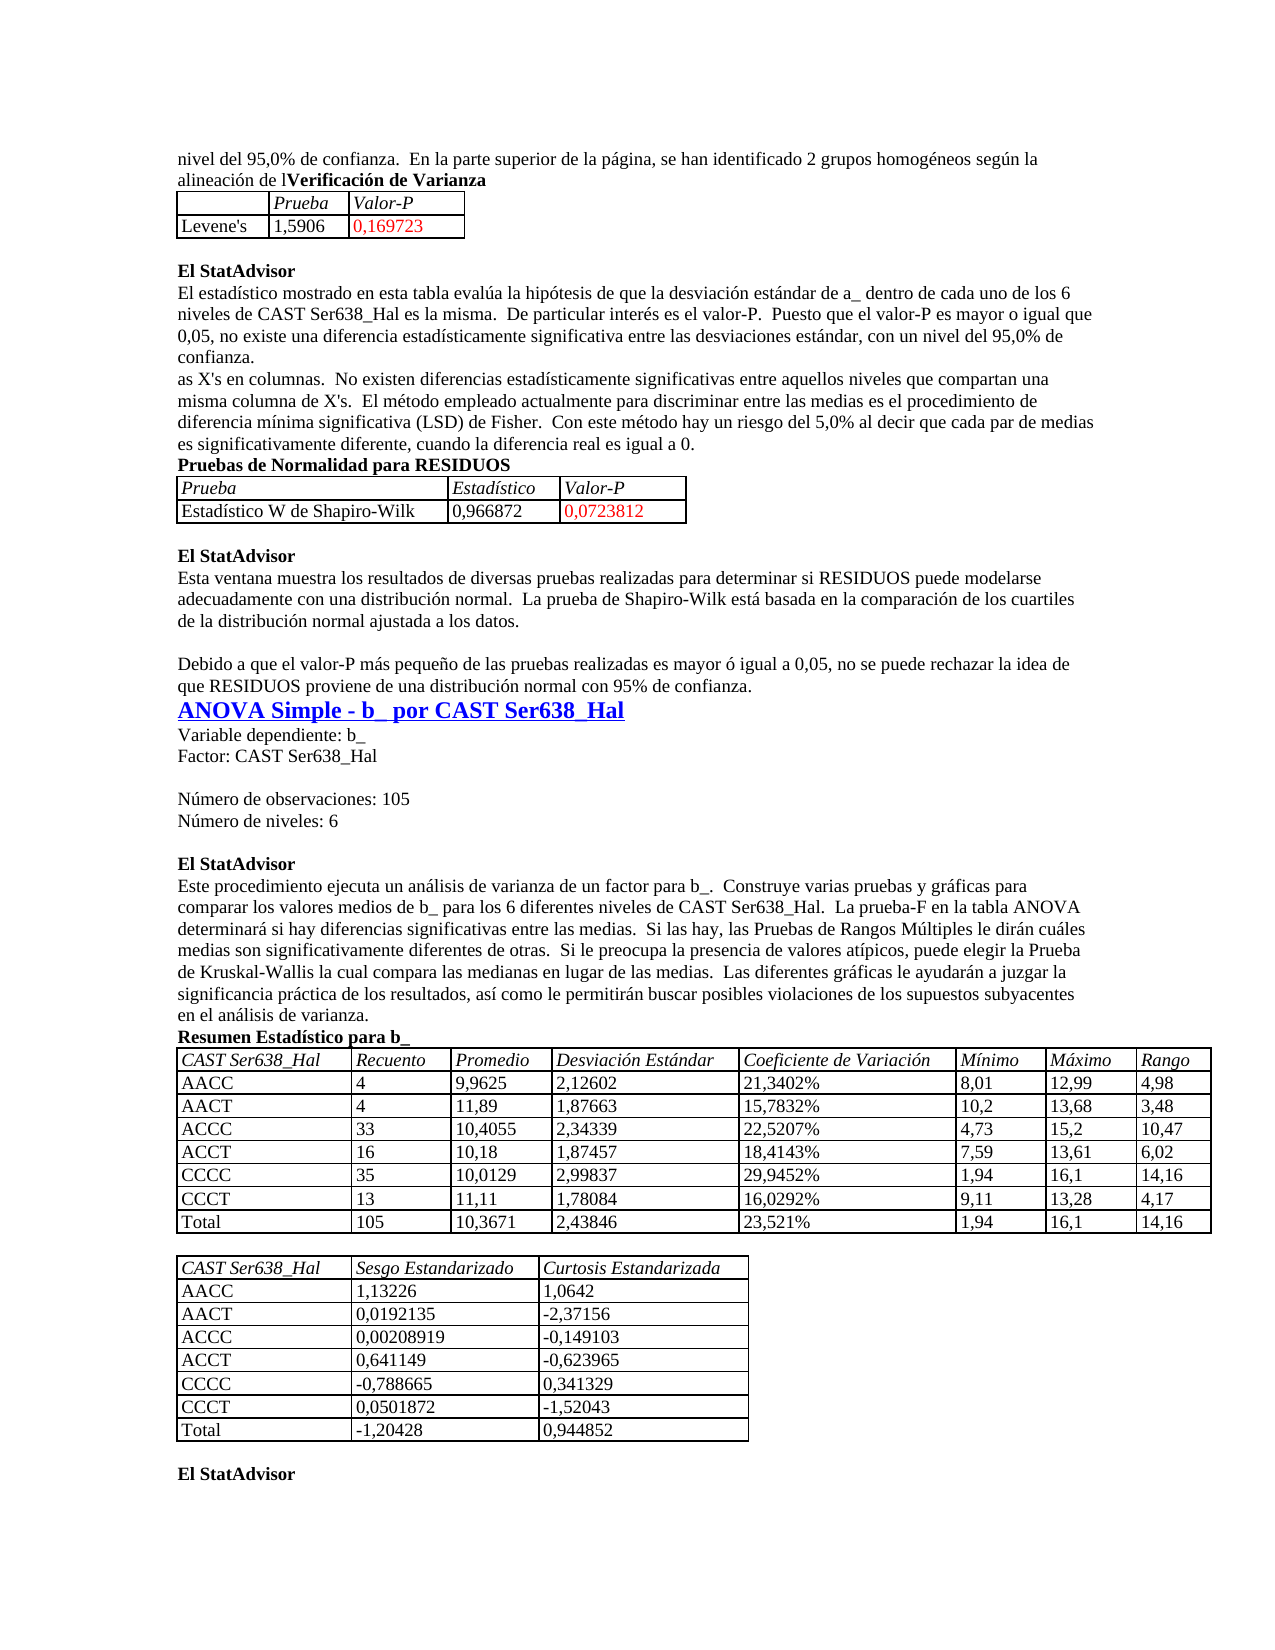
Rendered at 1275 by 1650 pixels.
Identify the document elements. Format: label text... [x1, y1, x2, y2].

table_header Valor-P [561, 477, 685, 499]
table_header Recuento [352, 1049, 450, 1070]
table_cell 2,43846 [553, 1211, 738, 1232]
text Debido a que el valor-P más pequeño de las pruebas realizadas es mayor ó igual a 0,05, no se puede rechazar la idea de que RESIDUOS proviene de una distribución normal con 95% de confianza. [177, 653, 1098, 696]
table_cell ACCC [178, 1326, 351, 1348]
table_cell CCCT [178, 1396, 351, 1417]
table_header Máximo [1047, 1049, 1136, 1070]
table_cell Estadístico W de Shapiro-Wilk [178, 501, 447, 522]
table_cell 11,89 [452, 1095, 551, 1116]
table_cell 0,641149 [352, 1349, 538, 1371]
table_cell 4,17 [1137, 1187, 1210, 1209]
table_cell -0,788665 [352, 1372, 538, 1394]
table_cell 1,78084 [553, 1187, 738, 1209]
table_cell CCCC [178, 1372, 351, 1394]
text El estadístico mostrado en esta tabla evalúa la hipótesis de que la desviación estándar de a_ dentro de cada uno de los 6 niveles de CAST Ser638_Hal es la misma. De particular interés es el valor-P. Puesto que el valor-P es mayor o igual que 0,05, no existe una diferencia estadísticamente significativa entre las desviaciones estándar, con un nivel del 95,0% de confianza. [177, 282, 1098, 368]
text Factor: CAST Ser638_Hal [177, 745, 1098, 767]
table_cell 13,61 [1047, 1141, 1136, 1163]
table_header CAST Ser638_Hal [178, 1049, 351, 1070]
text Esta ventana muestra los resultados de diversas pruebas realizadas para determinar si RESIDUOS puede modelarse adecuadamente con una distribución normal. La prueba de Shapiro-Wilk está basada en la comparación de los cuartiles de la distribución normal ajustada a los datos. [177, 567, 1098, 631]
table_cell 16,0292% [740, 1187, 955, 1209]
table_cell 16,1 [1047, 1164, 1136, 1186]
table_cell 10,18 [452, 1141, 551, 1163]
table_cell AACT [178, 1303, 351, 1324]
table_cell 1,0642 [540, 1280, 748, 1301]
table_cell 23,521% [740, 1211, 955, 1232]
table_cell 13,68 [1047, 1095, 1136, 1116]
table_cell 1,13226 [352, 1280, 538, 1301]
table_header Promedio [452, 1049, 551, 1070]
table_cell 10,2 [957, 1095, 1045, 1116]
table_cell Total [178, 1419, 351, 1440]
text Resumen Estadístico para b_ [177, 1026, 1098, 1047]
table_cell 16,1 [1047, 1211, 1136, 1232]
table_cell 14,16 [1137, 1211, 1210, 1232]
table_cell 0,944852 [540, 1419, 748, 1440]
table_cell -0,623965 [540, 1349, 748, 1371]
text ANOVA Simple - b_ por CAST Ser638_Hal [177, 696, 1098, 724]
table_header Mínimo [957, 1049, 1045, 1070]
table_header Sesgo Estandarizado [352, 1257, 538, 1278]
table_cell 10,4055 [452, 1118, 551, 1139]
table_cell 1,94 [957, 1211, 1045, 1232]
text as X's en columnas. No existen diferencias estadísticamente significativas entre aquellos niveles que compartan una misma columna de X's. El método empleado actualmente para discriminar entre las medias es el procedimiento de diferencia mínima significativa (LSD) de Fisher. Con este método hay un riesgo del 5,0% al decir que cada par de medias es significativamente diferente, cuando la diferencia real es igual a 0. [177, 368, 1098, 454]
table_cell 0,0192135 [352, 1303, 538, 1324]
table_header [178, 192, 268, 214]
text Este procedimiento ejecuta un análisis de varianza de un factor para b_. Construye varias pruebas y gráficas para comparar los valores medios de b_ para los 6 diferentes niveles de CAST Ser638_Hal. La prueba-F en la tabla ANOVA determinará si hay diferencias significativas entre las medias. Si las hay, las Pruebas de Rangos Múltiples le dirán cuáles medias son significativamente diferentes de otras. Si le preocupa la presencia de valores atípicos, puede elegir la Prueba de Kruskal-Wallis la cual compara las medianas en lugar de las medias. Las diferentes gráficas le ayudarán a juzgar la significancia práctica de los resultados, así como le permitirán buscar posibles violaciones de los supuestos subyacentes en el análisis de varianza. [177, 874, 1098, 1026]
table_cell -1,52043 [540, 1396, 748, 1417]
table_cell 18,4143% [740, 1141, 955, 1163]
table_cell AACC [178, 1072, 351, 1093]
table_cell 21,3402% [740, 1072, 955, 1093]
table_cell 15,7832% [740, 1095, 955, 1116]
text El StatAdvisor [177, 853, 1098, 874]
table_cell 4,98 [1137, 1072, 1210, 1093]
text Pruebas de Normalidad para RESIDUOS [177, 454, 1098, 476]
table_cell Levene's [178, 216, 268, 237]
table_cell 0,00208919 [352, 1326, 538, 1348]
table_cell 3,48 [1137, 1095, 1210, 1116]
table_cell ACCC [178, 1118, 351, 1139]
table_cell 12,99 [1047, 1072, 1136, 1093]
table_cell 1,87457 [553, 1141, 738, 1163]
table_cell 13 [352, 1187, 450, 1209]
table_header Desviación Estándar [553, 1049, 738, 1070]
table_cell 0,0723812 [561, 501, 685, 522]
table_cell 13,28 [1047, 1187, 1136, 1209]
text El StatAdvisor [177, 260, 1098, 282]
text Número de niveles: 6 [177, 810, 1098, 831]
table_header Prueba [178, 477, 447, 499]
text Variable dependiente: b_ [177, 724, 1098, 745]
table_cell 0,0501872 [352, 1396, 538, 1417]
table_cell -2,37156 [540, 1303, 748, 1324]
table_cell 1,5906 [270, 216, 348, 237]
table_header Curtosis Estandarizada [540, 1257, 748, 1278]
table_cell Total [178, 1211, 351, 1232]
table_cell CCCT [178, 1187, 351, 1209]
table_header Rango [1137, 1049, 1210, 1070]
table_header CAST Ser638_Hal [178, 1257, 351, 1278]
table_cell 11,11 [452, 1187, 551, 1209]
table_cell 4 [352, 1095, 450, 1116]
table_cell 4,73 [957, 1118, 1045, 1139]
table_cell 105 [352, 1211, 450, 1232]
table_cell AACC [178, 1280, 351, 1301]
table_cell 9,9625 [452, 1072, 551, 1093]
table_cell 10,47 [1137, 1118, 1210, 1139]
table_cell 4 [352, 1072, 450, 1093]
table_cell ACCT [178, 1141, 351, 1163]
table_cell 8,01 [957, 1072, 1045, 1093]
table_header Valor-P [350, 192, 464, 214]
table_cell 14,16 [1137, 1164, 1210, 1186]
table_cell 33 [352, 1118, 450, 1139]
table_cell 16 [352, 1141, 450, 1163]
table_cell 2,34339 [553, 1118, 738, 1139]
table_cell 2,12602 [553, 1072, 738, 1093]
table_header Coeficiente de Variación [740, 1049, 955, 1070]
table_cell 7,59 [957, 1141, 1045, 1163]
table_cell 22,5207% [740, 1118, 955, 1139]
table_cell 0,169723 [350, 216, 464, 237]
table_cell 2,99837 [553, 1164, 738, 1186]
table_header Estadístico [449, 477, 559, 499]
table_cell 29,9452% [740, 1164, 955, 1186]
text Número de observaciones: 105 [177, 788, 1098, 810]
table_cell 9,11 [957, 1187, 1045, 1209]
table_cell AACT [178, 1095, 351, 1116]
table_cell 1,87663 [553, 1095, 738, 1116]
table_cell ACCT [178, 1349, 351, 1371]
table_cell -0,149103 [540, 1326, 748, 1348]
table_cell 10,3671 [452, 1211, 551, 1232]
text El StatAdvisor [177, 545, 1098, 567]
table_cell 1,94 [957, 1164, 1045, 1186]
table_cell 15,2 [1047, 1118, 1136, 1139]
table_cell 0,341329 [540, 1372, 748, 1394]
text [177, 148, 1098, 191]
table_cell CCCC [178, 1164, 351, 1186]
table_cell 10,0129 [452, 1164, 551, 1186]
table_cell 0,966872 [449, 501, 559, 522]
text El StatAdvisor [177, 1463, 1098, 1485]
table_cell -1,20428 [352, 1419, 538, 1440]
table_cell 6,02 [1137, 1141, 1210, 1163]
table_header Prueba [270, 192, 348, 214]
table_cell 35 [352, 1164, 450, 1186]
